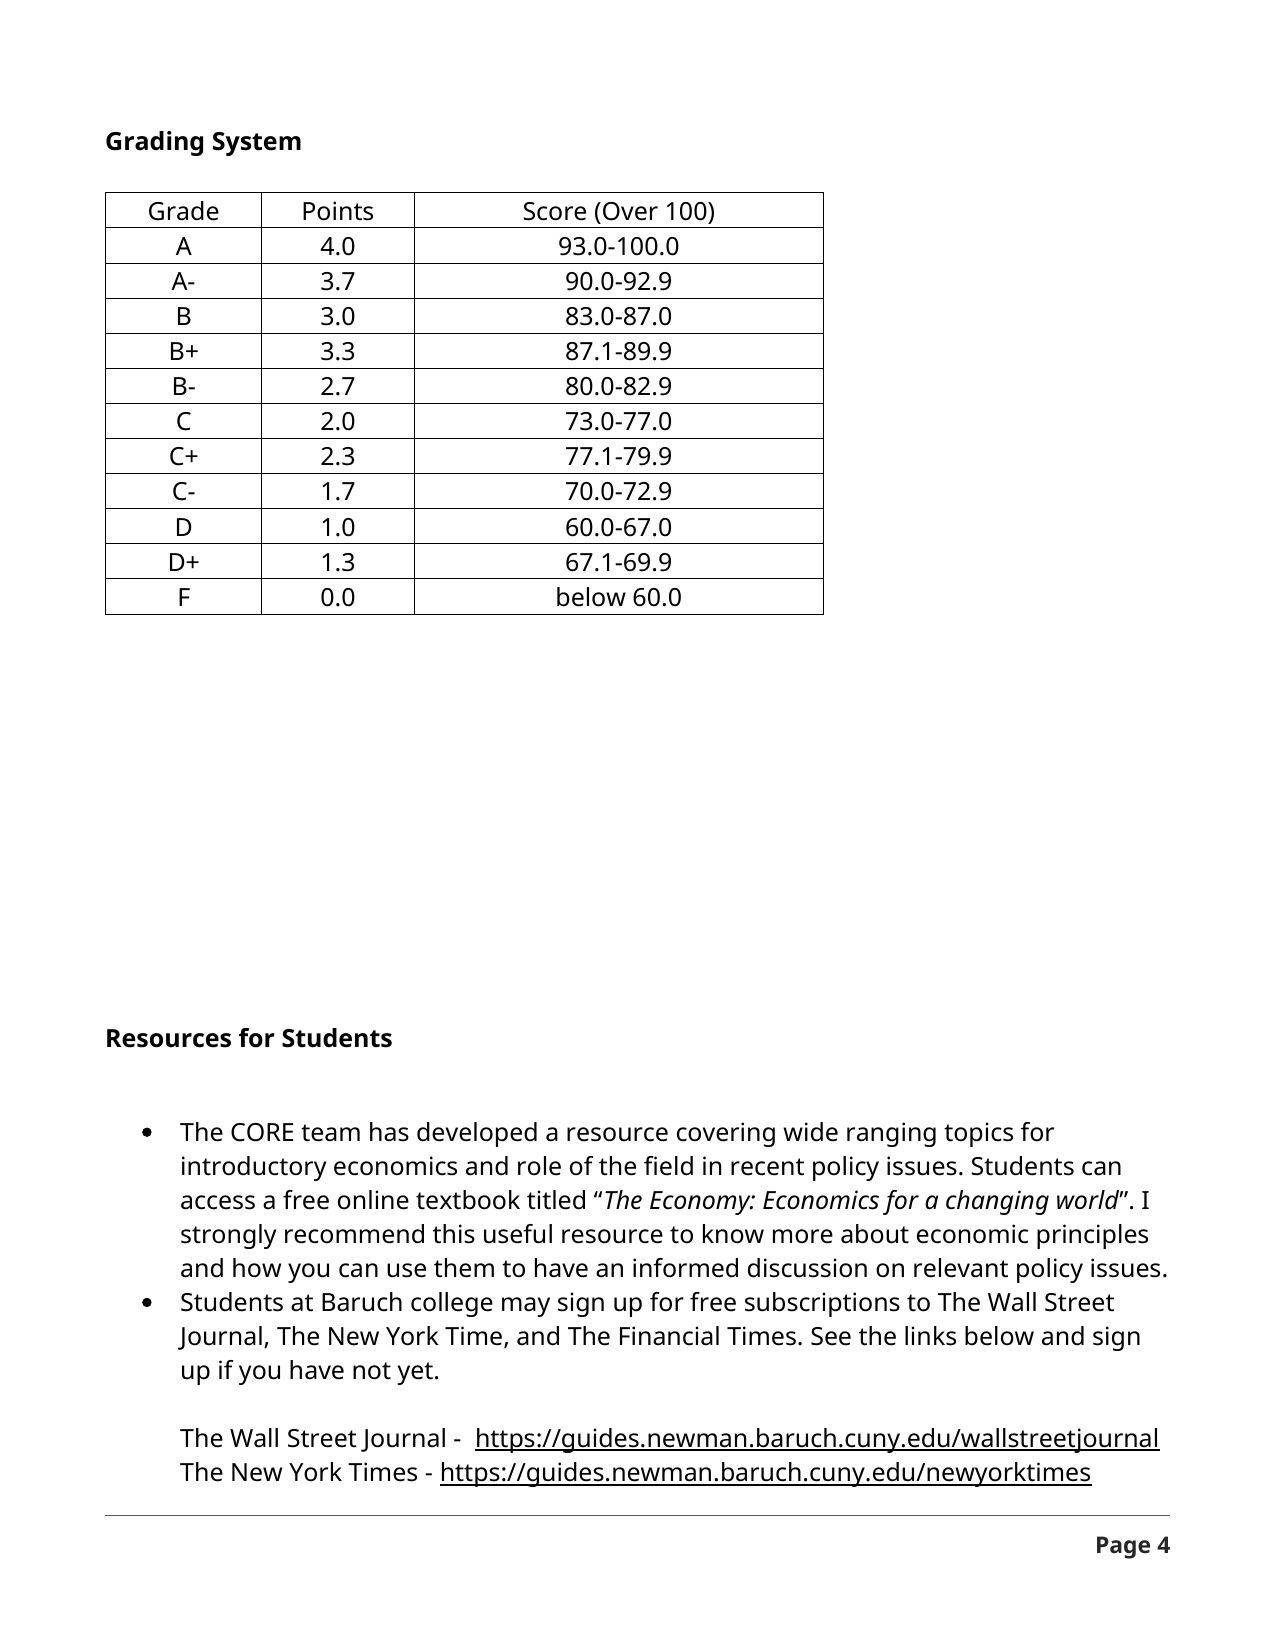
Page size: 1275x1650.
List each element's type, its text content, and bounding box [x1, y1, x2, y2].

table_header Points [262, 193, 414, 227]
table_cell 0.0 [262, 579, 414, 613]
table_cell 93.0-100.0 [415, 228, 823, 262]
table_cell 3.7 [262, 264, 414, 297]
table_cell B+ [106, 334, 261, 368]
table_cell A [106, 228, 261, 262]
table_cell 60.0-67.0 [415, 509, 823, 543]
table_cell C+ [106, 439, 261, 473]
table_cell 80.0-82.9 [415, 369, 823, 403]
table_cell F [106, 579, 261, 613]
table_cell D [106, 509, 261, 543]
table_cell 3.0 [262, 299, 414, 333]
table_cell B [106, 299, 261, 333]
text Grading System [105, 124, 1170, 158]
table_cell 70.0-72.9 [415, 474, 823, 508]
table_cell 67.1-69.9 [415, 544, 823, 578]
table_cell 1.3 [262, 544, 414, 578]
list The Wall Street Journal - https://guides.newman.baruch.cuny.edu/wallstreetjournal [180, 1421, 1170, 1455]
table_cell C [106, 404, 261, 438]
table_cell A- [106, 264, 261, 297]
list The CORE team has developed a resource covering wide ranging topics for introductory economics and role of the field in recent policy issues. Students can access a free online textbook titled “The Economy: Economics for a changing world”. I strongly recommend this useful resource to know more about economic principles and how you can use them to have an informed discussion on relevant policy issues. [142, 1114, 1170, 1284]
table_header Grade [106, 193, 261, 227]
table_cell 83.0-87.0 [415, 299, 823, 333]
list The New York Times - https://guides.newman.baruch.cuny.edu/newyorktimes [180, 1455, 1170, 1489]
table_cell B- [106, 369, 261, 403]
table_cell 87.1-89.9 [415, 334, 823, 368]
table_cell 2.0 [262, 404, 414, 438]
list Students at Baruch college may sign up for free subscriptions to The Wall Street Journal, The New York Time, and The Financial Times. See the links below and sign up if you have not yet. [142, 1284, 1170, 1387]
table_cell 90.0-92.9 [415, 264, 823, 297]
table_cell 2.3 [262, 439, 414, 473]
table_cell 73.0-77.0 [415, 404, 823, 438]
table_cell 1.0 [262, 509, 414, 543]
table_cell 1.7 [262, 474, 414, 508]
table_header Score (Over 100) [415, 193, 823, 227]
table_cell 2.7 [262, 369, 414, 403]
table_cell below 60.0 [415, 579, 823, 613]
table_cell D+ [106, 544, 261, 578]
table_cell C- [106, 474, 261, 508]
table_cell 77.1-79.9 [415, 439, 823, 473]
table_cell 4.0 [262, 228, 414, 262]
text Resources for Students [105, 1021, 1170, 1055]
table_cell 3.3 [262, 334, 414, 368]
